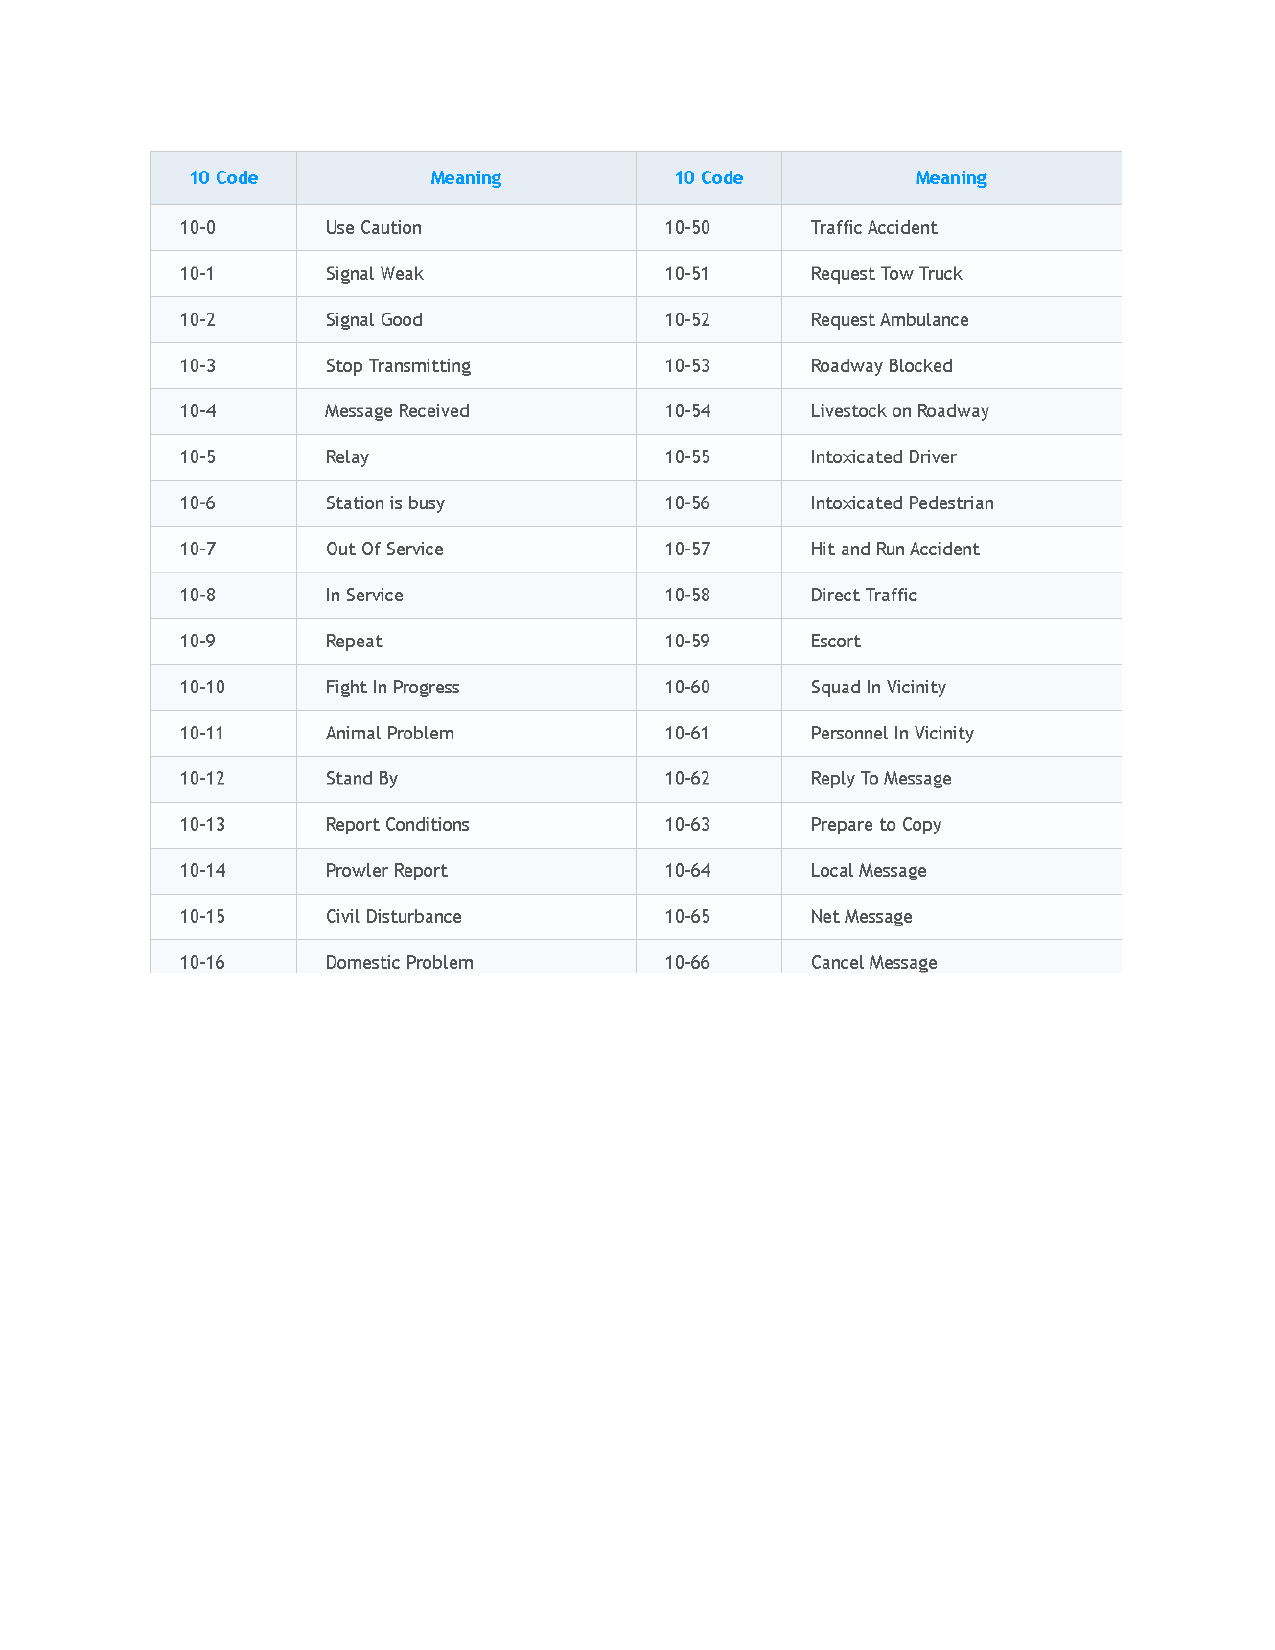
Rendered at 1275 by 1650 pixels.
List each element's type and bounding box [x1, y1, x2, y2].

picture [150, 150, 1125, 973]
